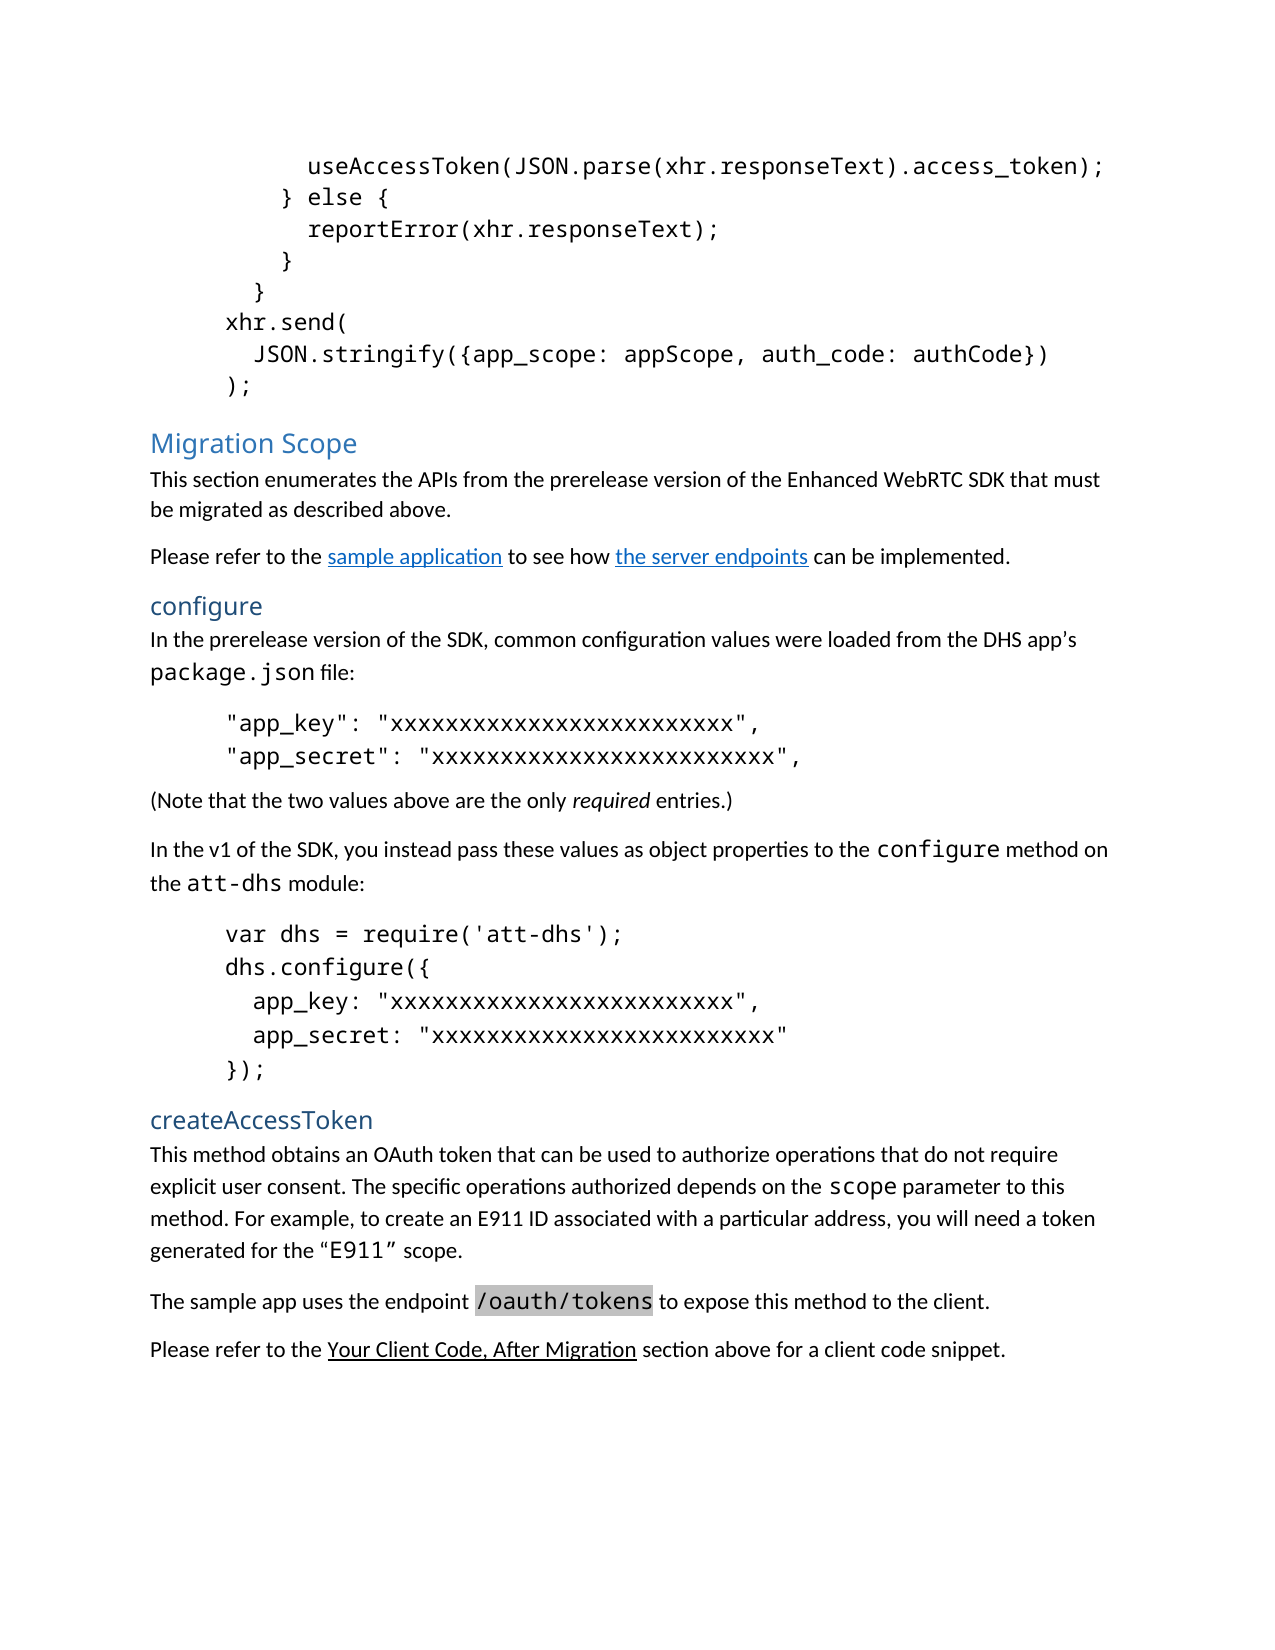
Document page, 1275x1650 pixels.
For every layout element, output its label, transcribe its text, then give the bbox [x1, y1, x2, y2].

text } [225, 275, 1125, 306]
text "app_secret": "xxxxxxxxxxxxxxxxxxxxxxxxx", [225, 740, 1125, 771]
text app_secret: "xxxxxxxxxxxxxxxxxxxxxxxxx" [225, 1019, 1125, 1050]
text app_key: "xxxxxxxxxxxxxxxxxxxxxxxxx", [225, 985, 1125, 1016]
text }); [225, 1052, 1125, 1084]
text xhr.send( [225, 306, 1125, 337]
subtitle createAccessToken [150, 1103, 1125, 1137]
text This method obtains an OAuth token that can be used to authorize operations that do not require explicit user consent. The specific operations authorized depends on the scope parameter to this method. For example, to create an E911 ID associated with a particular address, you will need a token generated for the “E911” scope. [150, 1140, 1125, 1265]
subtitle configure [150, 589, 1125, 623]
text Please refer to the Your Client Code, After Migration section above for a client code snippet. [150, 1335, 1125, 1363]
text reportError(xhr.responseText); [225, 212, 1125, 244]
text (Note that the two values above are the only required entries.) [150, 786, 1125, 814]
text } [225, 244, 1125, 275]
text "app_key": "xxxxxxxxxxxxxxxxxxxxxxxxx", [225, 706, 1125, 738]
text The sample app uses the endpoint /oauth/tokens to expose this method to the client. [150, 1284, 1125, 1316]
subtitle Migration Scope [150, 425, 1125, 462]
text JSON.stringify({app_scope: appScope, auth_code: authCode}) [225, 337, 1125, 369]
text useAccessToken(JSON.parse(xhr.responseText).access_token); [225, 150, 1125, 181]
text In the prerelease version of the SDK, common configuration values were loaded from the DHS app’s package.json file: [150, 626, 1125, 687]
text This section enumerates the APIs from the prerelease version of the Enhanced WebRTC SDK that must be migrated as described above. [150, 465, 1125, 523]
text In the v1 of the SDK, you instead pass these values as object properties to the configure method on the att-dhs module: [150, 833, 1125, 898]
text Please refer to the sample application to see how the server endpoints can be implemented. [150, 542, 1125, 570]
text ); [225, 369, 1125, 400]
text dhs.configure({ [225, 951, 1125, 982]
text var dhs = require('att-dhs'); [225, 917, 1125, 949]
text } else { [225, 181, 1125, 212]
